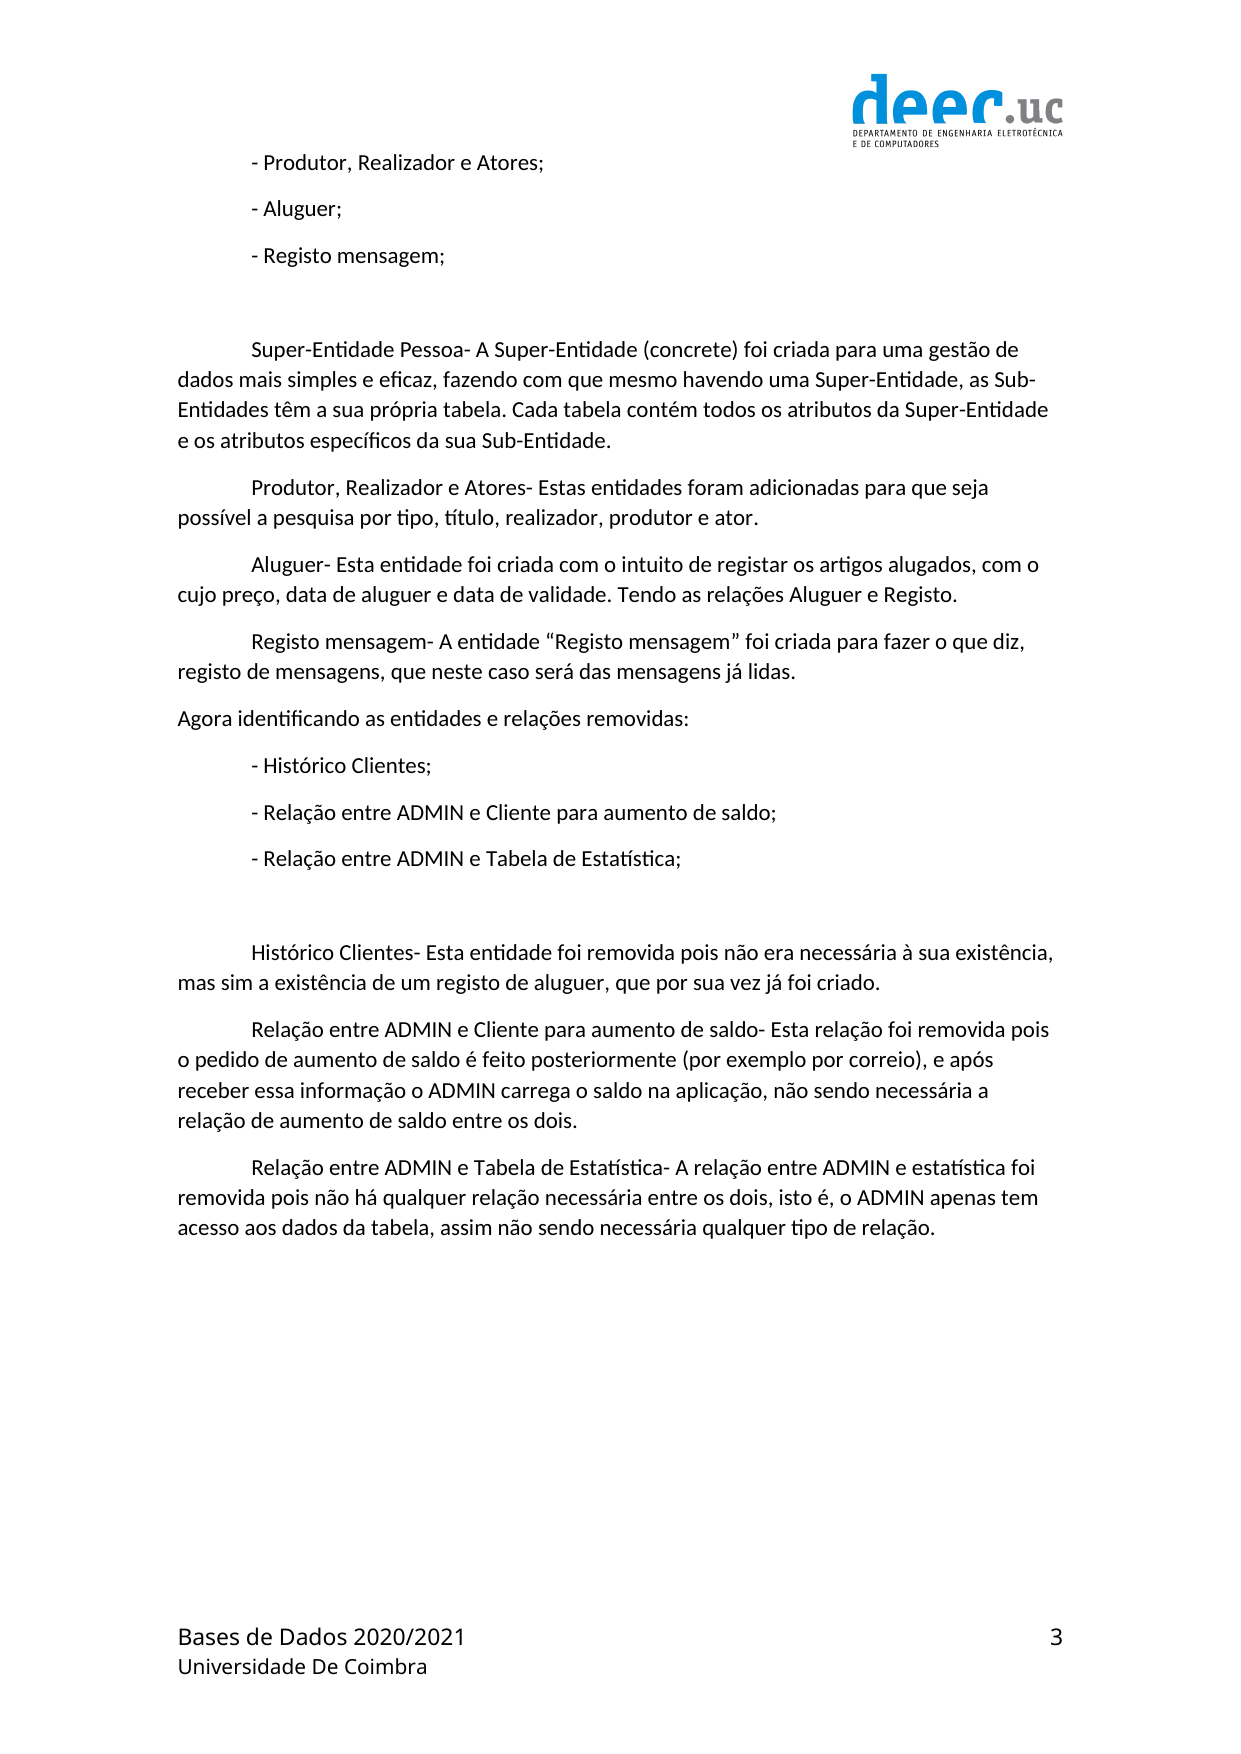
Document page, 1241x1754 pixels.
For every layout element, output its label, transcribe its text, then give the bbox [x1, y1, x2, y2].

text - Produtor, Realizador e Atores; [177, 148, 1063, 176]
text Aluguer- Esta entidade foi criada com o intuito de registar os artigos alugados, com o cujo preço, data de aluguer e data de validade. Tendo as relações Aluguer e Registo. [177, 550, 1063, 608]
text Relação entre ADMIN e Cliente para aumento de saldo- Esta relação foi removida pois o pedido de aumento de saldo é feito posteriormente (por exemplo por correio), e após receber essa informação o ADMIN carrega o saldo na aplicação, não sendo necessária a relação de aumento de saldo entre os dois. [177, 1015, 1063, 1134]
text Histórico Clientes- Esta entidade foi removida pois não era necessária à sua existência, mas sim a existência de um registo de aluguer, que por sua vez já foi criado. [177, 938, 1063, 996]
text - Histórico Clientes; [177, 751, 1063, 779]
text Relação entre ADMIN e Tabela de Estatística- A relação entre ADMIN e estatística foi removida pois não há qualquer relação necessária entre os dois, isto é, o ADMIN apenas tem acesso aos dados da tabela, assim não sendo necessária qualquer tipo de relação. [177, 1153, 1063, 1241]
text - Relação entre ADMIN e Tabela de Estatística; [177, 844, 1063, 872]
text Super-Entidade Pessoa- A Super-Entidade (concrete) foi criada para uma gestão de dados mais simples e eficaz, fazendo com que mesmo havendo uma Super-Entidade, as Sub-Entidades têm a sua própria tabela. Cada tabela contém todos os atributos da Super-Entidade e os atributos específicos da sua Sub-Entidade. [177, 335, 1063, 454]
text Produtor, Realizador e Atores- Estas entidades foram adicionadas para que seja possível a pesquisa por tipo, título, realizador, produtor e ator. [177, 473, 1063, 531]
text - Aluguer; [177, 194, 1063, 222]
text Registo mensagem- A entidade “Registo mensagem” foi criada para fazer o que diz, registo de mensagens, que neste caso será das mensagens já lidas. [177, 627, 1063, 685]
picture [851, 73, 1063, 148]
text - Registo mensagem; [177, 241, 1063, 269]
text - Relação entre ADMIN e Cliente para aumento de saldo; [177, 798, 1063, 826]
text Agora identificando as entidades e relações removidas: [177, 704, 1063, 732]
